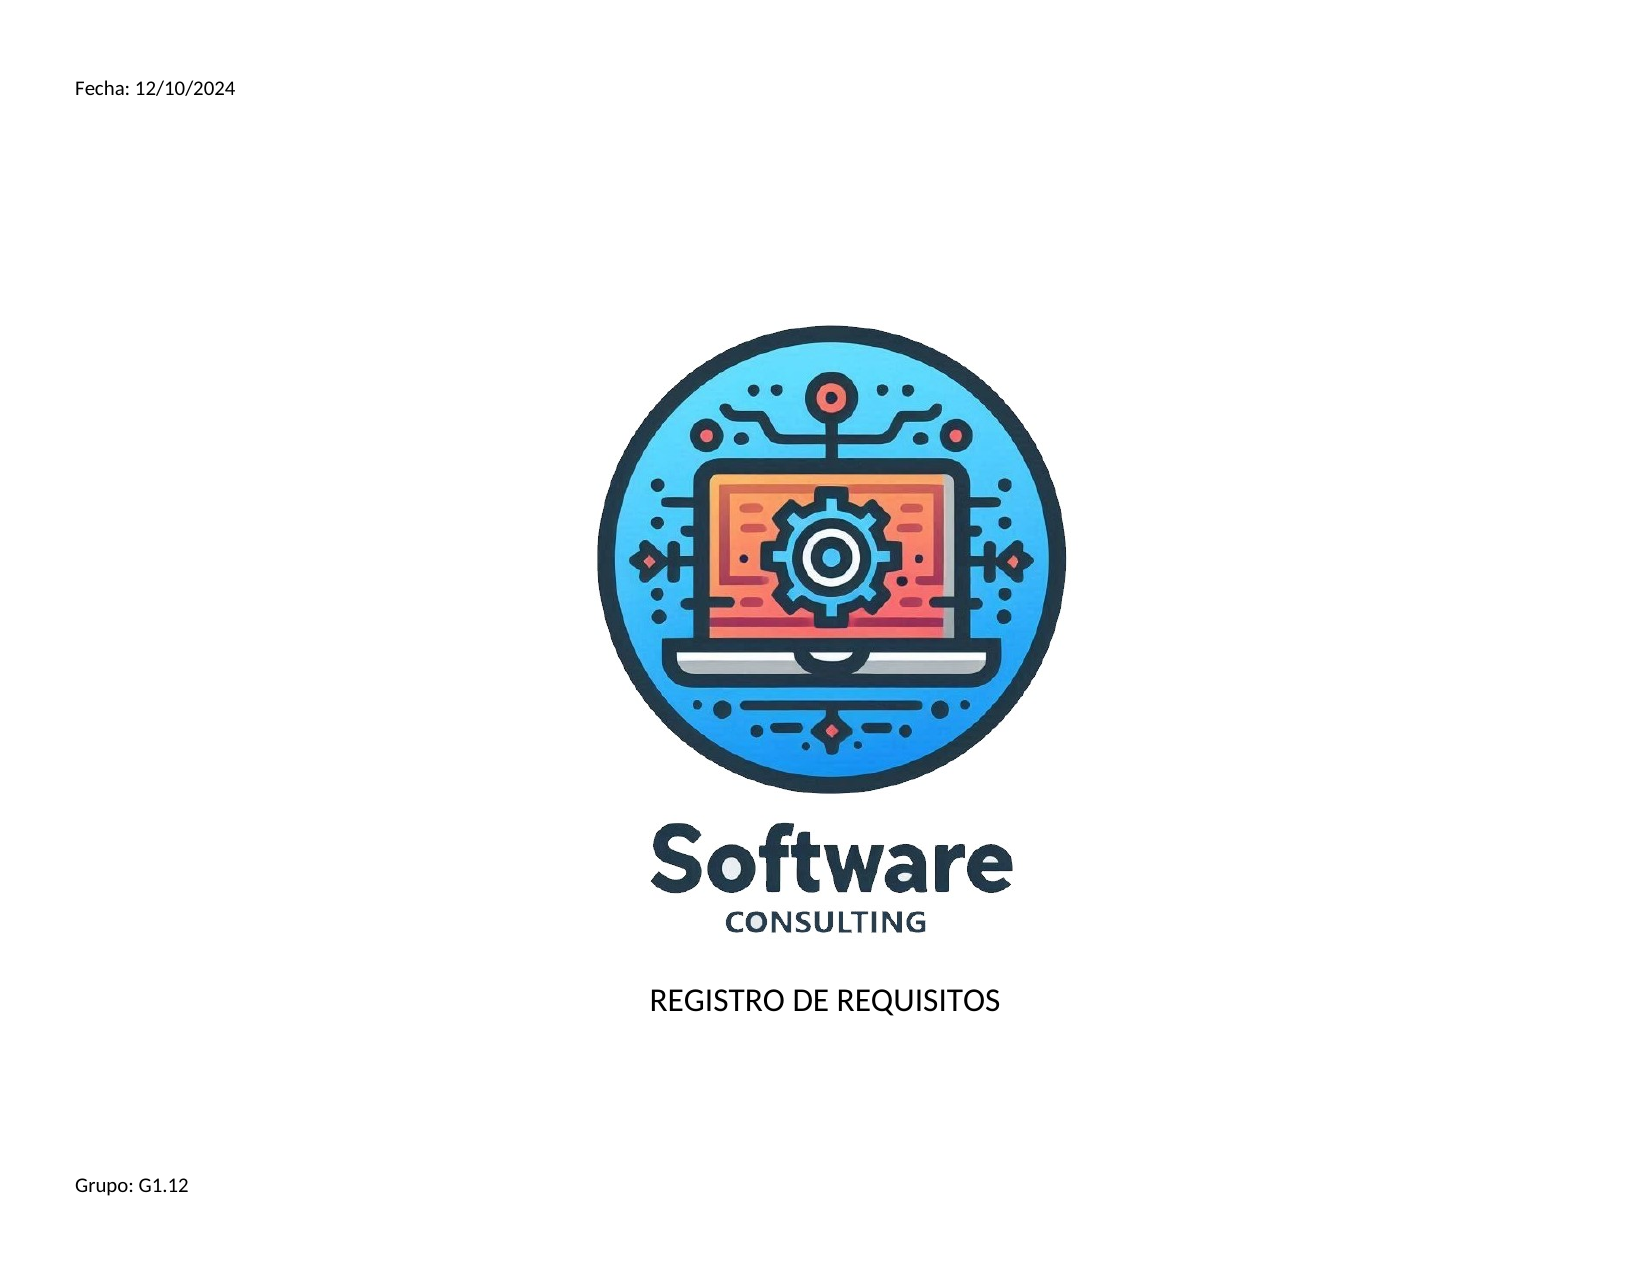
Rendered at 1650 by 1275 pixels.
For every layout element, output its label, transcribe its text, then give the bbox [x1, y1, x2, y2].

text Grupo: G1.12 [75, 1172, 1575, 1197]
text Fecha: 12/10/2024 [75, 75, 1575, 100]
picture [567, 303, 1081, 970]
